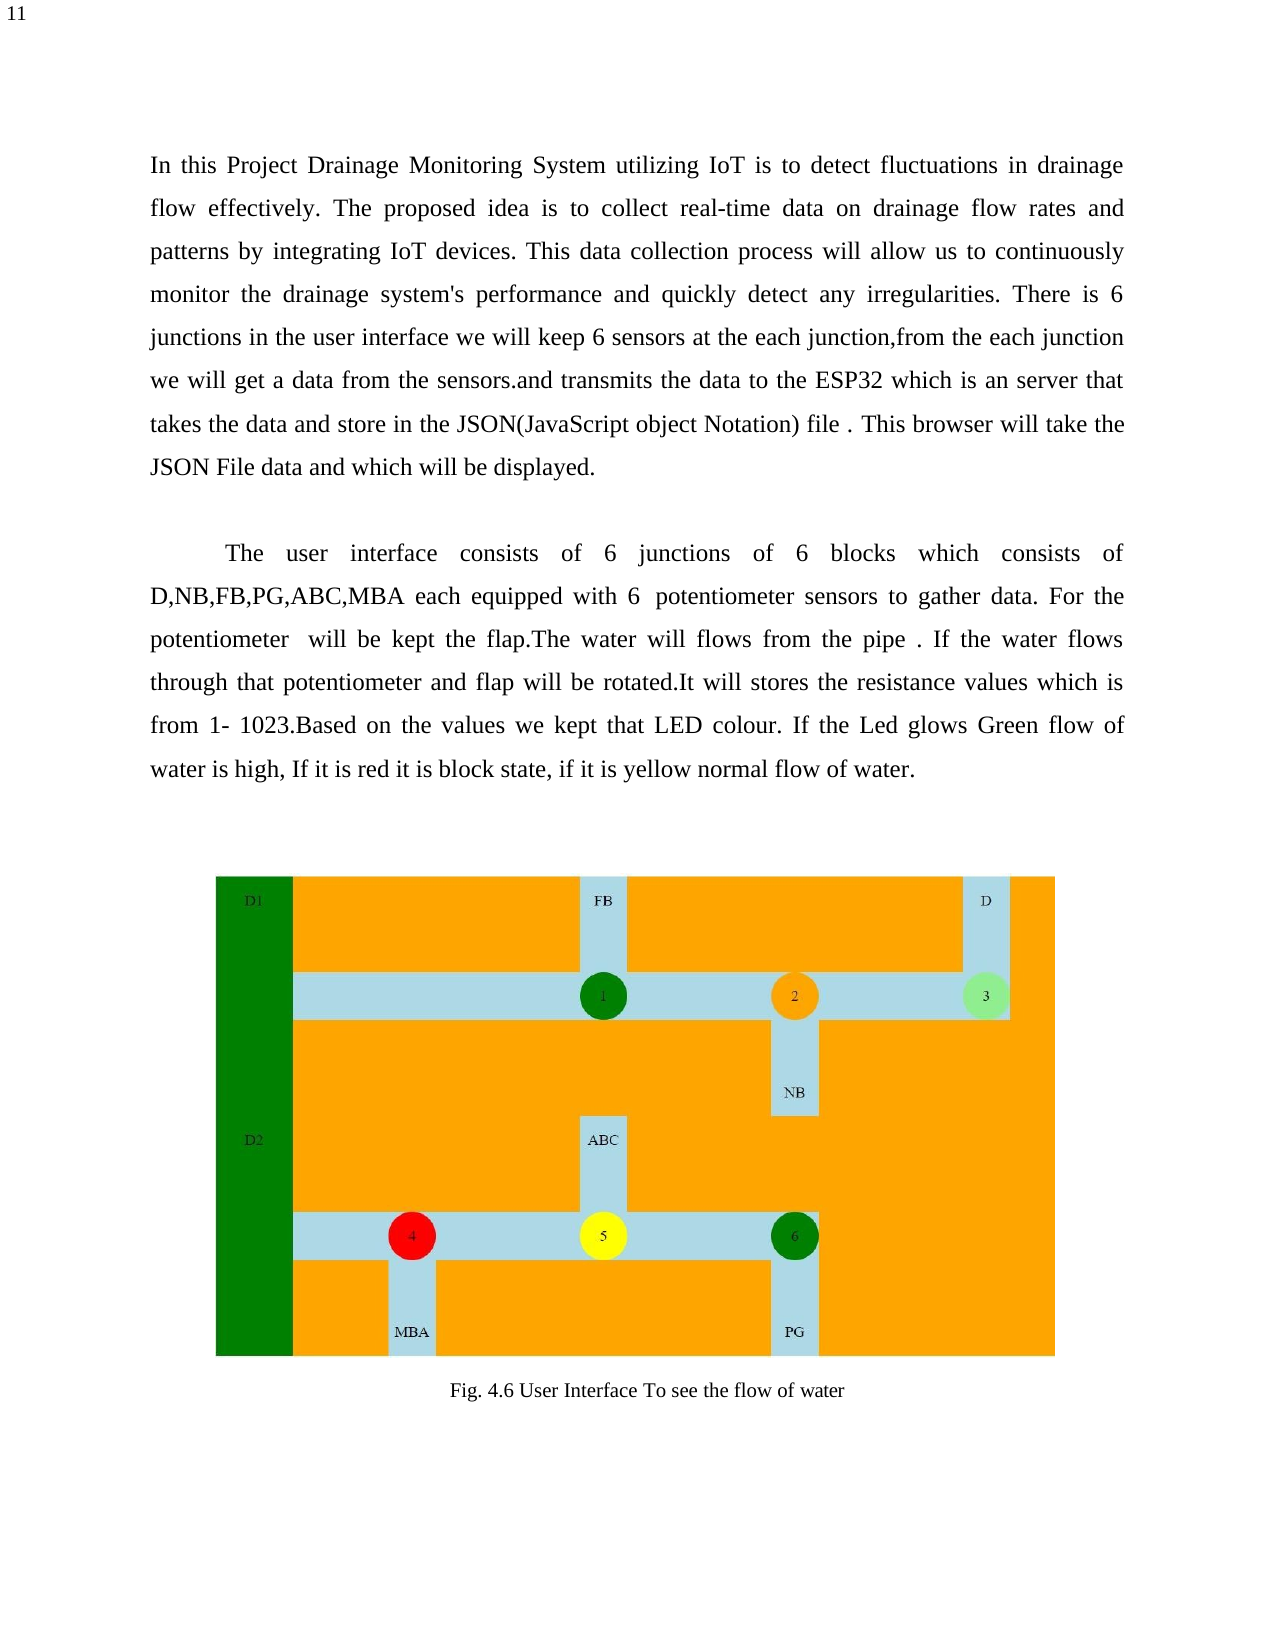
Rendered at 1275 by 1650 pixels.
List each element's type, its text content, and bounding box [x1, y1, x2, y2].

text Fig. 4.6 User Interface To see the flow of water [142, 891, 1152, 1402]
text The user interface consists of 6 junctions of 6 blocks which consists of D,NB,FB,PG,ABC,MBA each equipped with 6 potentiometer sensors to gather data. For the potentiometer will be kept the flap.The water will flows from the pipe . If the water flows through that potentiometer and flap will be rotated.It will stores the resistance values which is from 1- 1023.Based on the values we kept that LED colour. If the Led glows Green flow of water is high, If it is red it is block state, if it is yellow normal flow of water. [150, 538, 1125, 782]
text In this Project Drainage Monitoring System utilizing IoT is to detect fluctuations in drainage flow effectively. The proposed idea is to collect real-time data on drainage flow rates and patterns by integrating IoT devices. This data collection process will allow us to continuously monitor the drainage system's performance and quickly detect any irregularities. There is 6 junctions in the user interface we will keep 6 sensors at the each junction,from the each junction we will get a data from the sensors.and transmits the data to the ESP32 which is an server that takes the data and store in the JSON(JavaScript object Notation) file . This browser will take the JSON File data and which will be displayed. [150, 150, 1125, 481]
picture [215, 873, 1055, 891]
